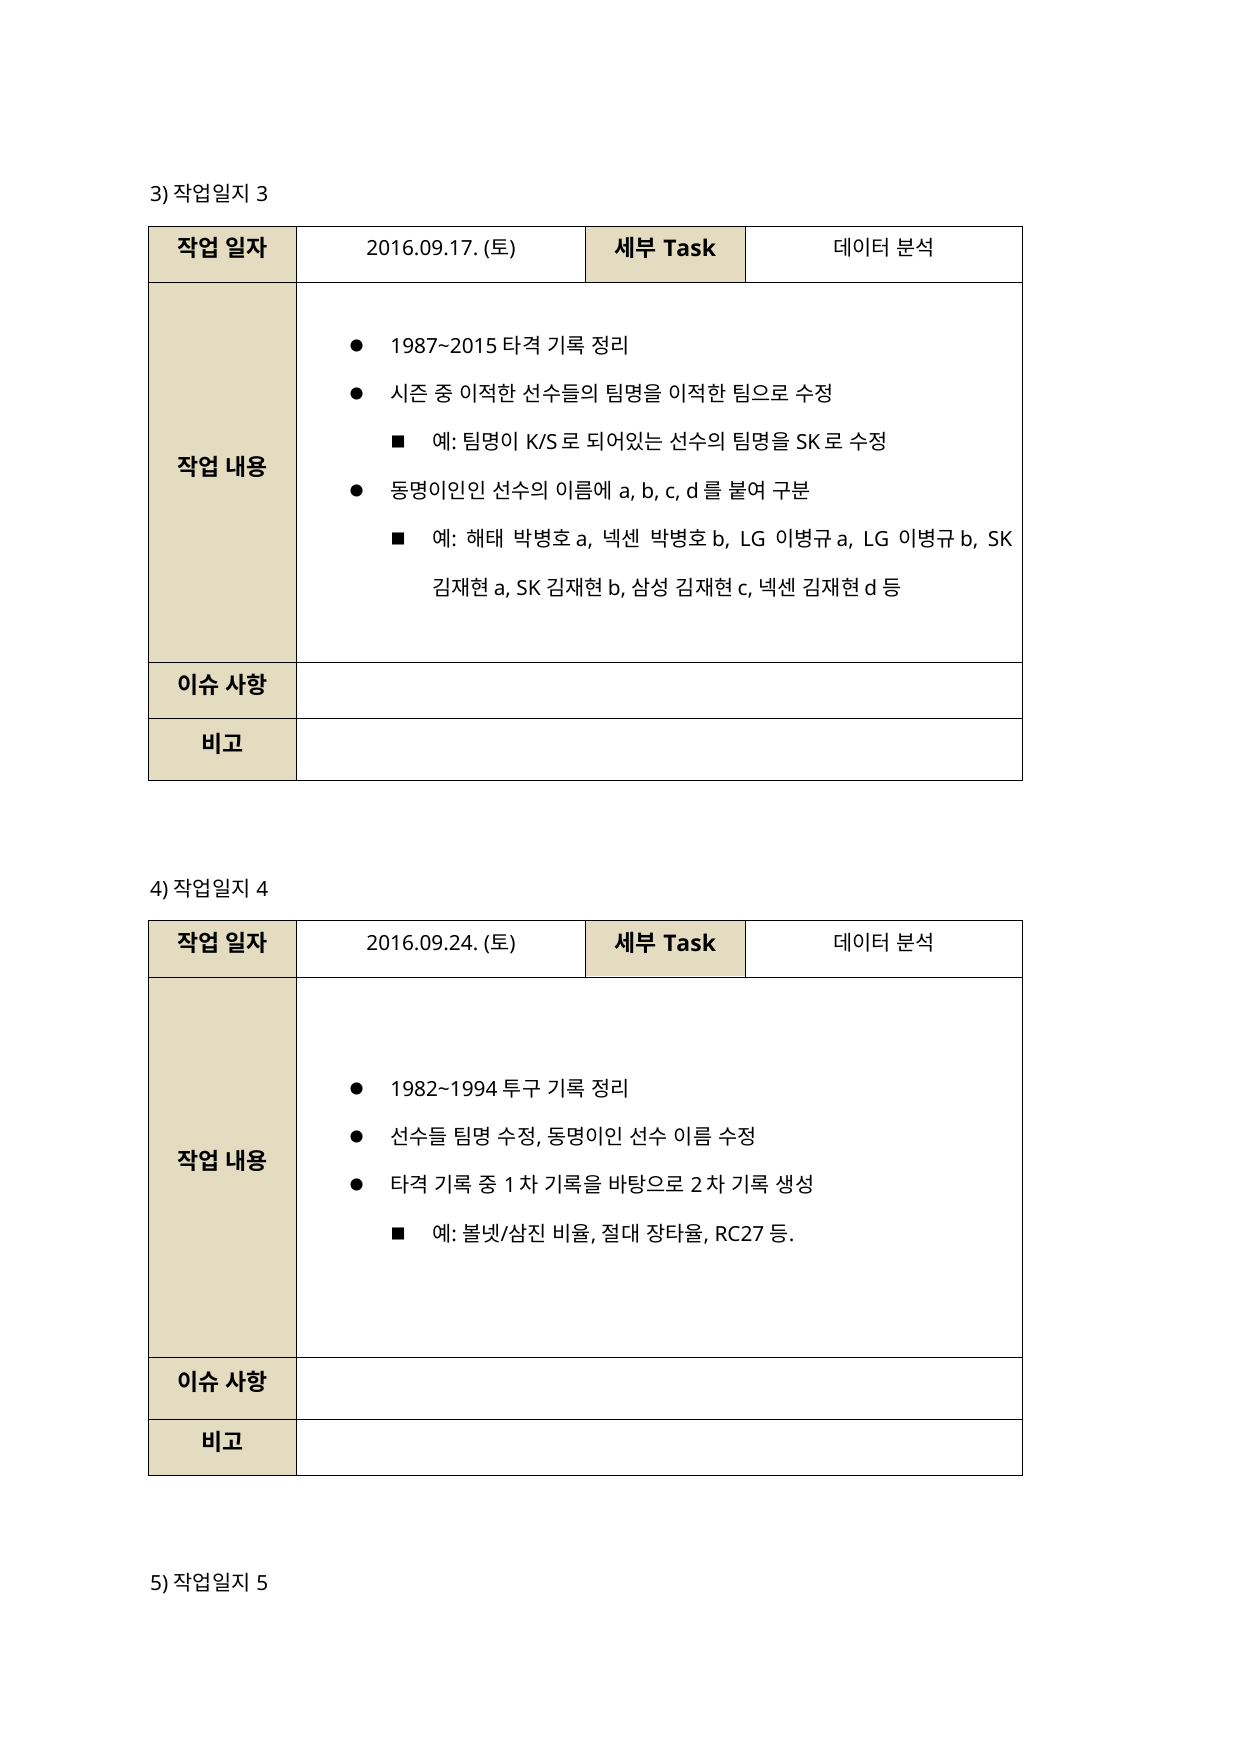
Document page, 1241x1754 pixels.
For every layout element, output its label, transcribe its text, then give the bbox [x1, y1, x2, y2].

table_header 작업 일자 [149, 921, 296, 976]
table_header 작업 일자 [149, 227, 296, 282]
text 3) 작업일지 3 [150, 177, 1090, 207]
table_cell 이슈 사항 [149, 663, 296, 718]
text 4) 작업일지 4 [150, 872, 1090, 902]
table_cell 1987~2015 타격 기록 정리 시즌 중 이적한 선수들의 팀명을 이적한 팀으로 수정 예: 팀명이 K/S로 되어있는 선수의 팀명을 SK로 수정 동명이인인 선수의 이름에 a, b, c, d를 붙여 구분 예: 해태 박병호a, 넥센 박병호b, LG 이병규a, LG 이병규b, SK 김재현a, SK 김재현b, 삼성 김재현c, 넥센 김재현d 등 [297, 283, 1022, 662]
table_header 2016.09.17. (토) [297, 227, 585, 282]
table_cell [297, 663, 1022, 718]
table_cell 작업 내용 [149, 978, 296, 1357]
table_cell [297, 1358, 1022, 1419]
table_cell 이슈 사항 [149, 1358, 296, 1419]
table_header 데이터 분석 [746, 921, 1022, 976]
table_header 세부 Task [586, 227, 745, 282]
table_cell 비고 [149, 1420, 296, 1475]
table_header 세부 Task [586, 921, 745, 976]
table_cell 비고 [149, 719, 296, 780]
table_cell 작업 내용 [149, 283, 296, 662]
table_cell [297, 719, 1022, 780]
table_header 2016.09.24. (토) [297, 921, 585, 976]
table_header 데이터 분석 [746, 227, 1022, 282]
text 5) 작업일지 5 [150, 1566, 1090, 1597]
table_cell 1982~1994 투구 기록 정리 선수들 팀명 수정, 동명이인 선수 이름 수정 타격 기록 중 1차 기록을 바탕으로 2차 기록 생성 예: 볼넷/삼진 비율, 절대 장타율, RC27 등. [297, 978, 1022, 1357]
table_cell [297, 1420, 1022, 1475]
